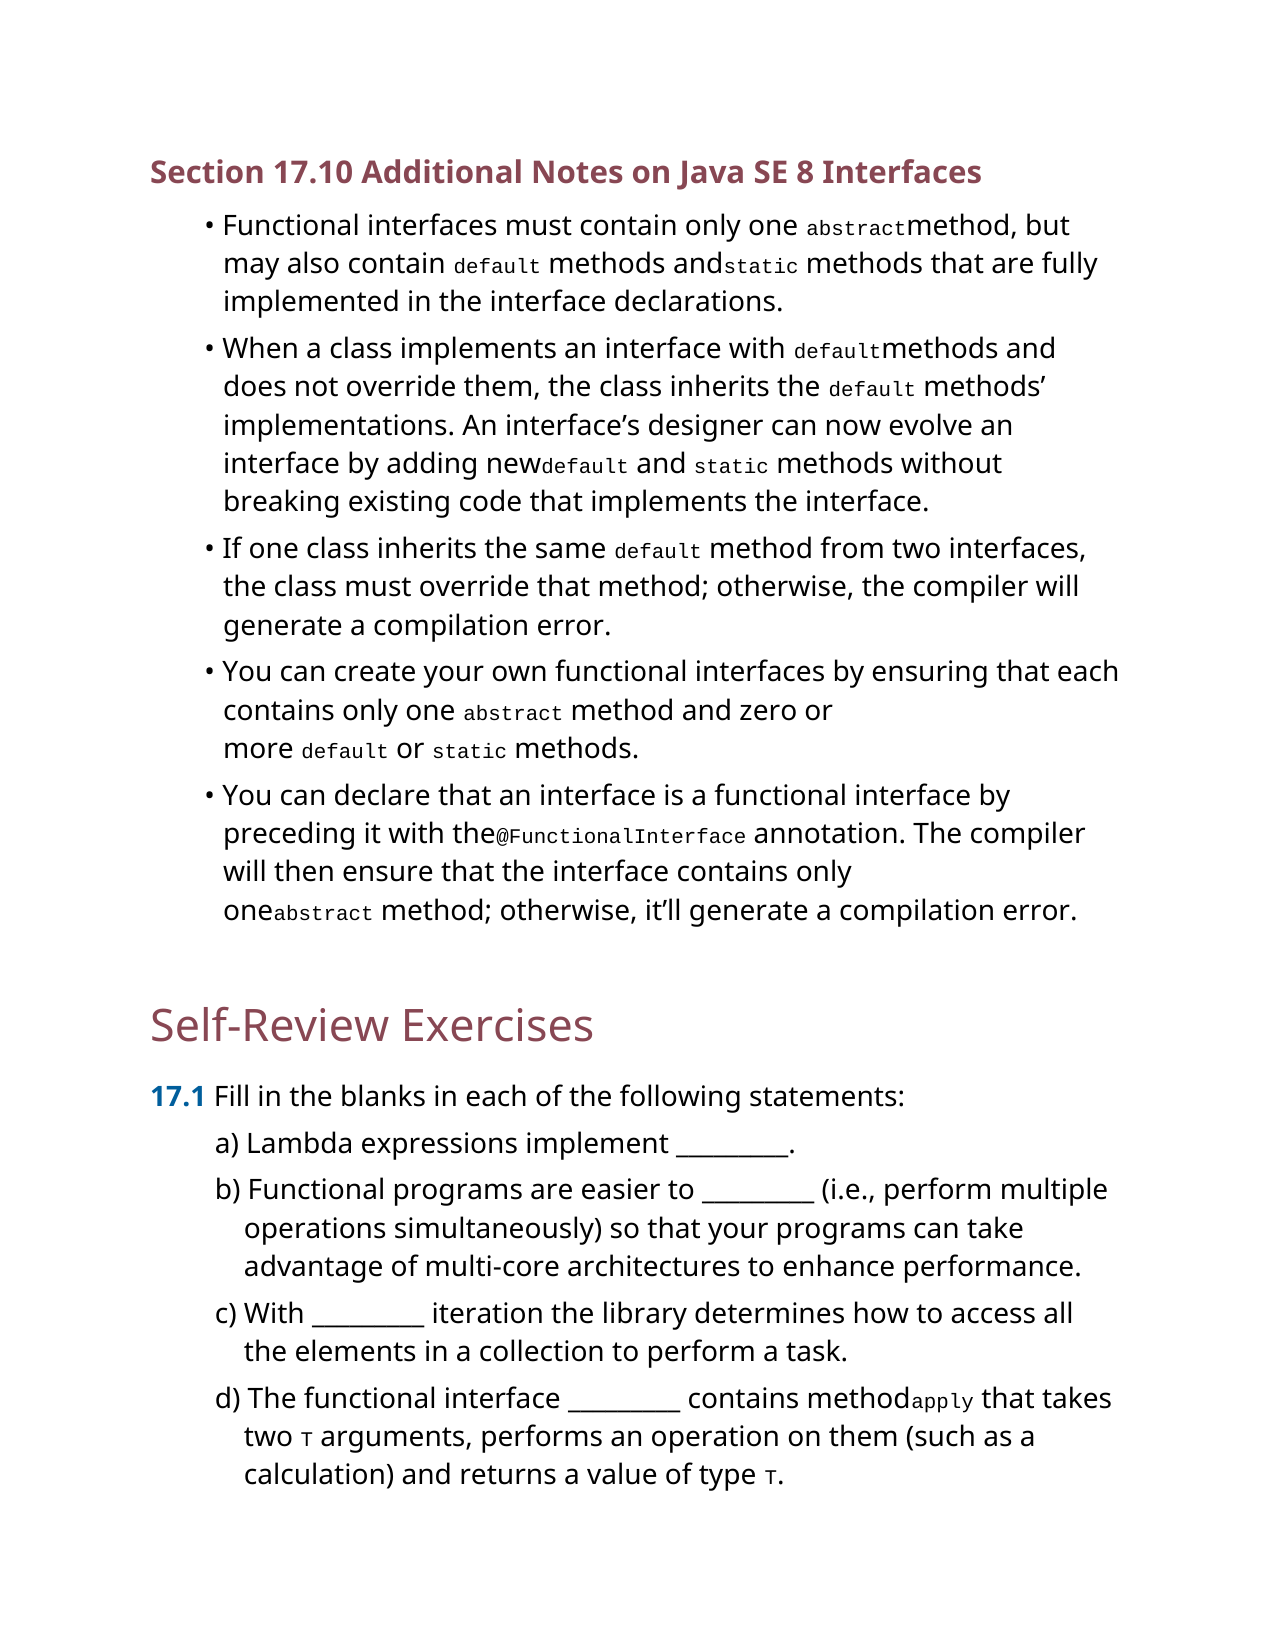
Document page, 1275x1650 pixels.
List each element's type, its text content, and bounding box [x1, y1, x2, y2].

text a) Lambda expressions implement _________. [214, 1123, 1125, 1161]
text b) Functional programs are easier to _________ (i.e., perform multiple operations simultaneously) so that your programs can take advantage of multi-core architectures to enhance performance. [214, 1170, 1125, 1285]
text • When a class implements an interface with defaultmethods and does not override them, the class inherits the default methods’ implementations. An interface’s designer can now evolve an interface by adding newdefault and static methods without breaking existing code that implements the interface. [204, 328, 1125, 520]
subtitle Self-Review Exercises [150, 994, 1125, 1055]
text • If one class inherits the same default method from two interfaces, the class must override that method; otherwise, the compiler will generate a compilation error. [204, 528, 1125, 643]
text d) The functional interface _________ contains methodapply that takes two T arguments, performs an operation on them (such as a calculation) and returns a value of type T. [214, 1378, 1125, 1493]
text • Functional interfaces must contain only one abstractmethod, but may also contain default methods andstatic methods that are fully implemented in the interface declarations. [204, 205, 1125, 320]
text c) With _________ iteration the library determines how to access all the elements in a collection to perform a task. [214, 1293, 1125, 1370]
text • You can declare that an interface is a functional interface by preceding it with the@FunctionalInterface annotation. The compiler will then ensure that the interface contains only oneabstract method; otherwise, it’ll generate a compilation error. [204, 775, 1125, 928]
subtitle Section 17.10 Additional Notes on Java SE 8 Interfaces [150, 150, 1125, 193]
text • You can create your own functional interfaces by ensuring that each contains only one abstract method and zero or more default or static methods. [204, 652, 1125, 767]
text 17.1 Fill in the blanks in each of the following statements: [150, 1076, 1125, 1115]
